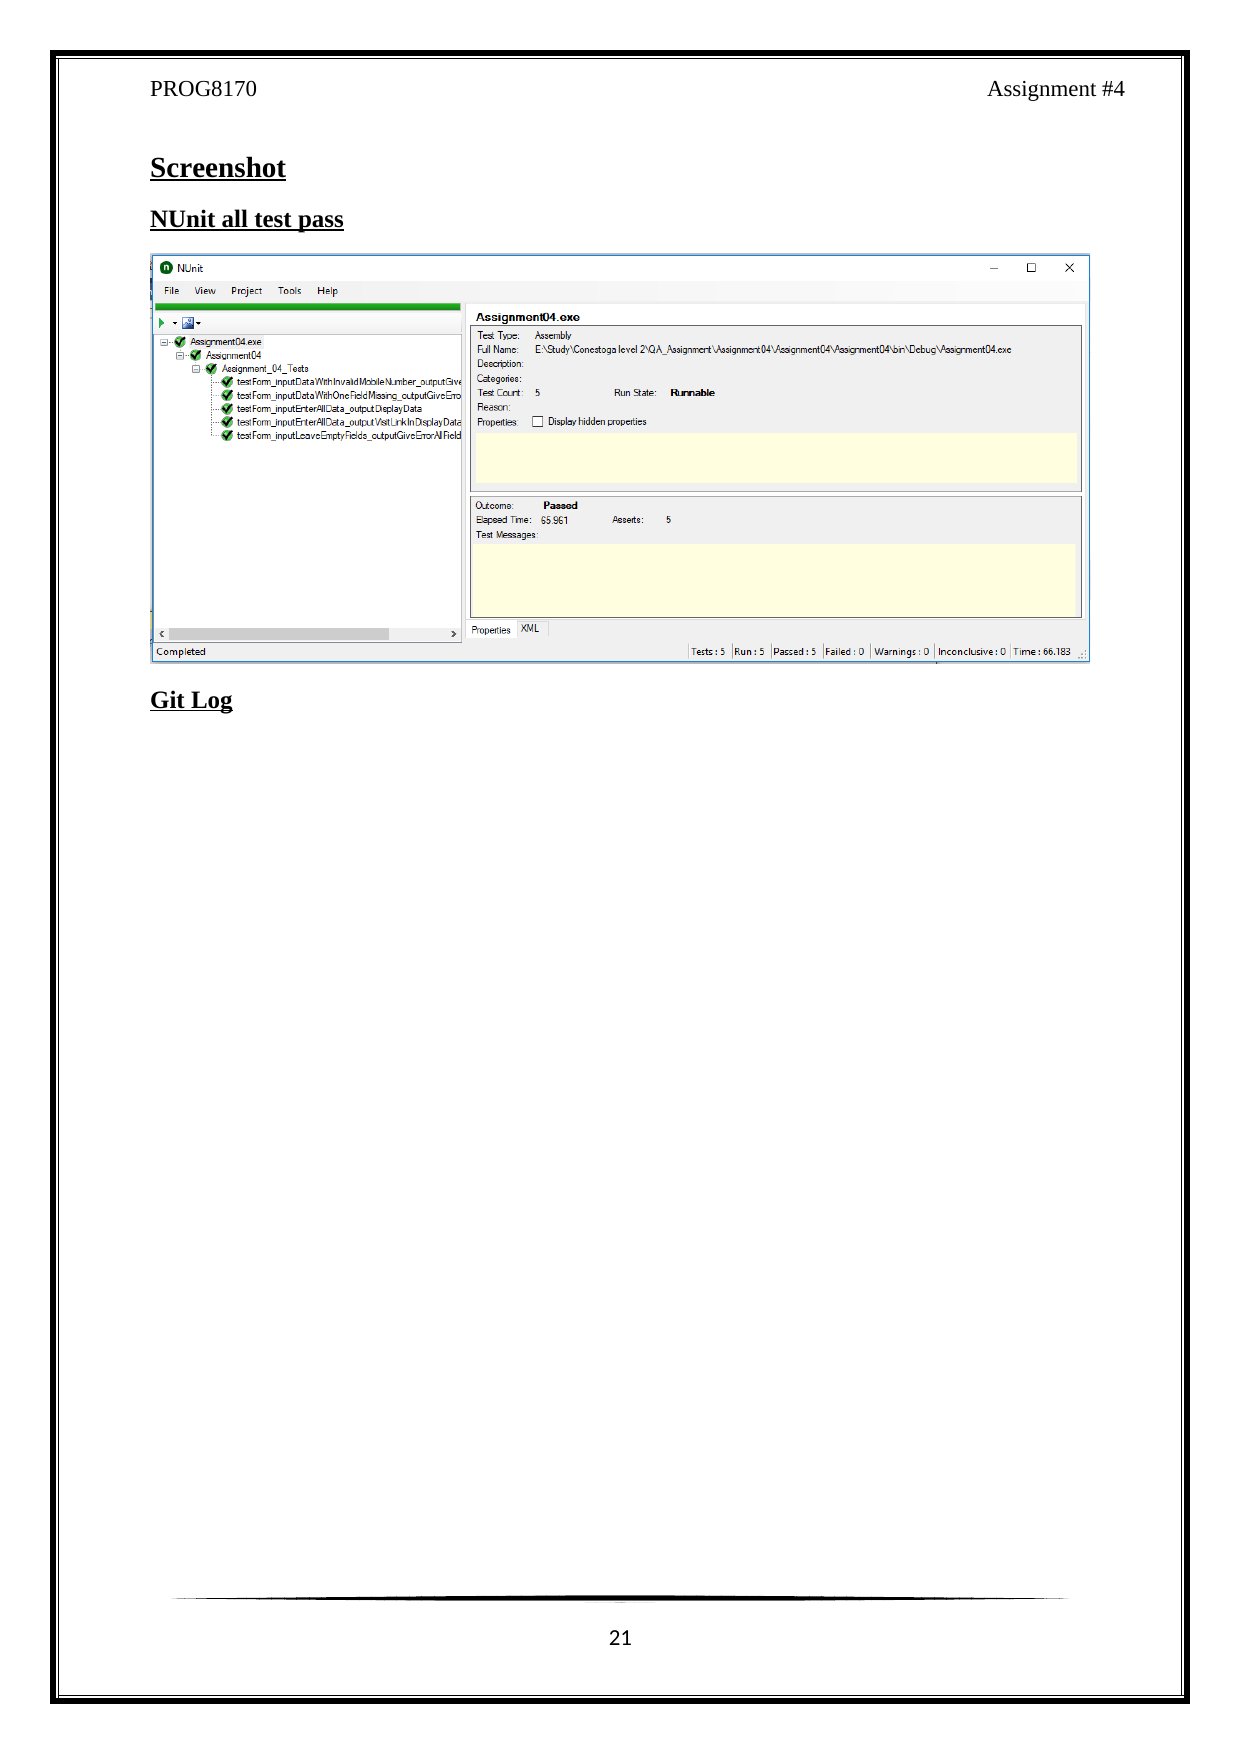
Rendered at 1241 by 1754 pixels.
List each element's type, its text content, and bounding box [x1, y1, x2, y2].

picture [171, 1594, 1069, 1603]
picture [150, 253, 1091, 664]
text Screenshot [150, 150, 1090, 183]
text Git Log [150, 685, 1090, 714]
text NUnit all test pass [150, 204, 1090, 233]
